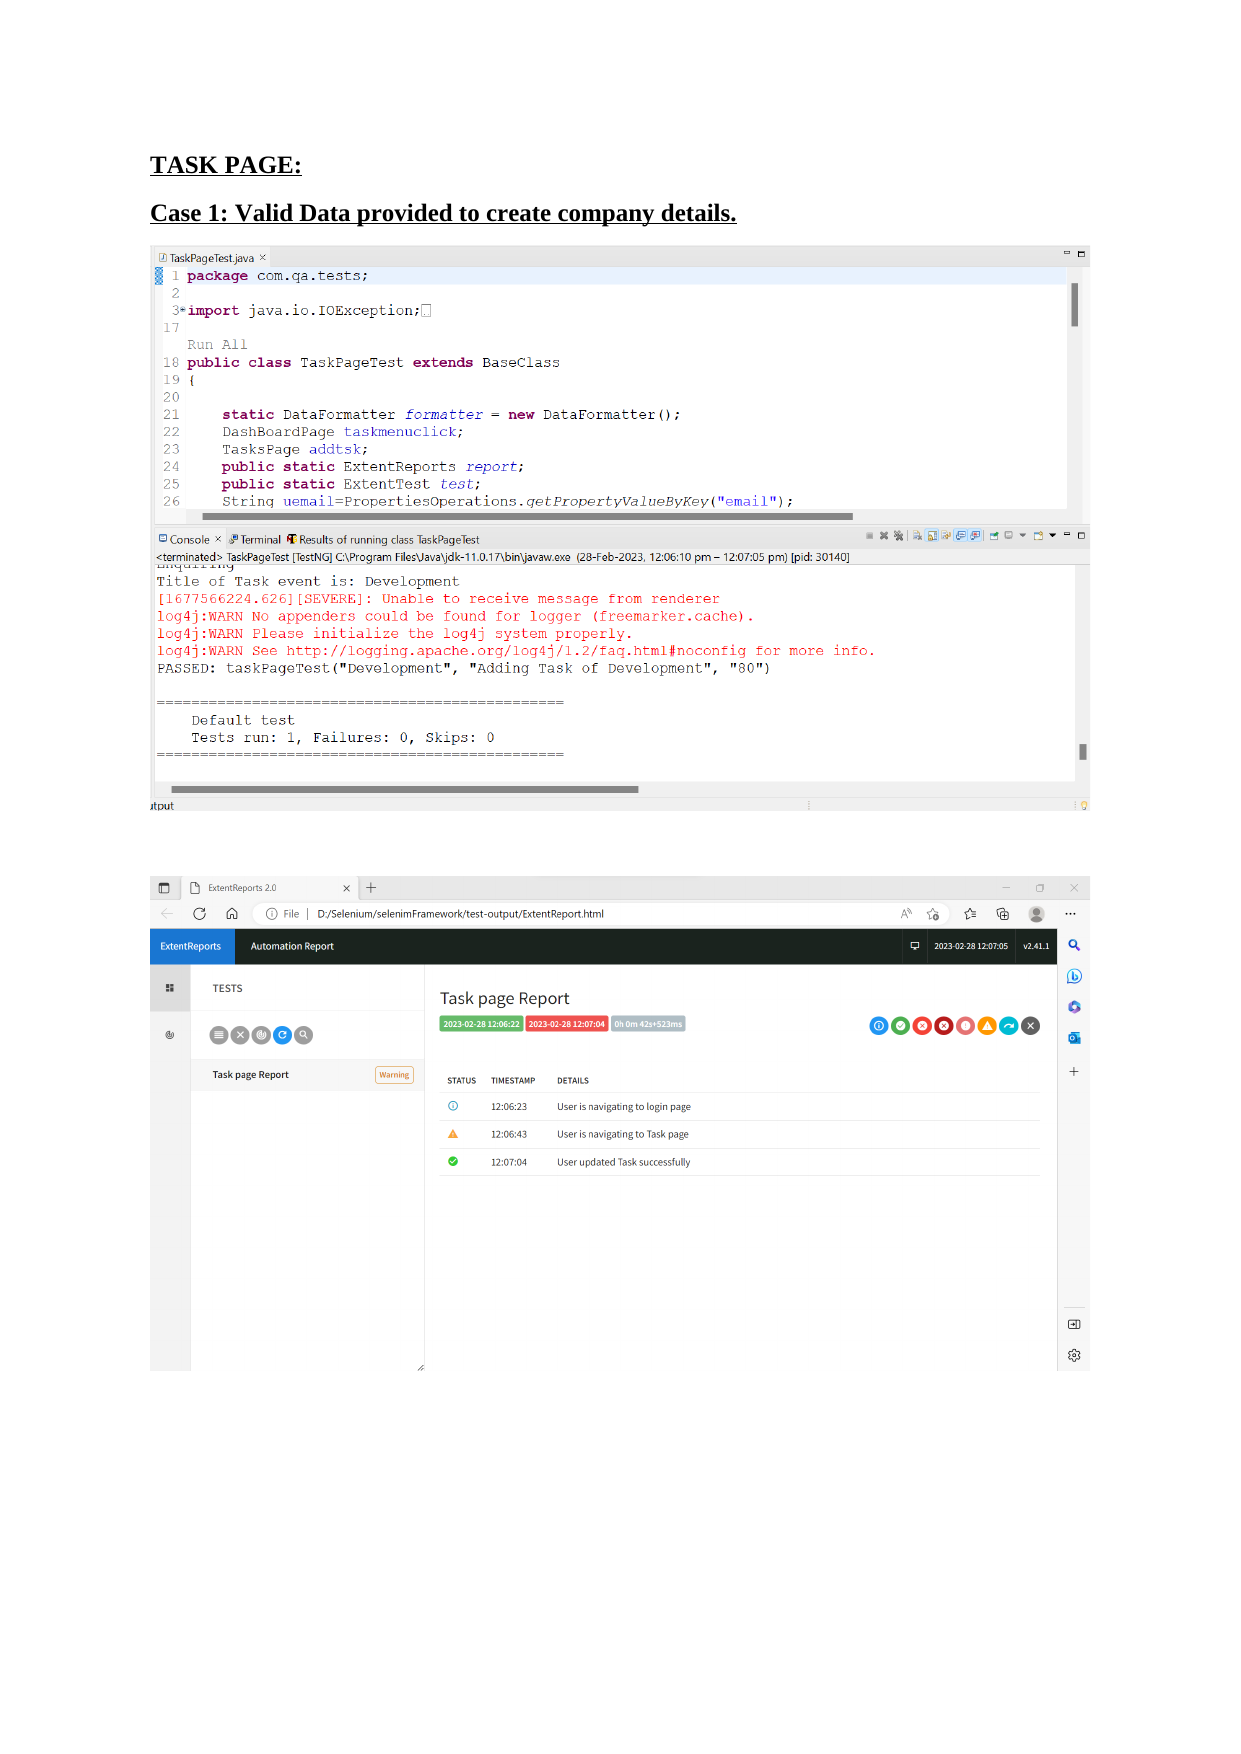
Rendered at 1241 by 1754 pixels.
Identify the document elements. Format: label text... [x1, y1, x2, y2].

picture [150, 876, 1091, 1371]
picture [150, 245, 1091, 811]
text Case 1: Valid Data provided to create company details. [150, 198, 1090, 226]
text TASK PAGE: [150, 150, 1090, 179]
